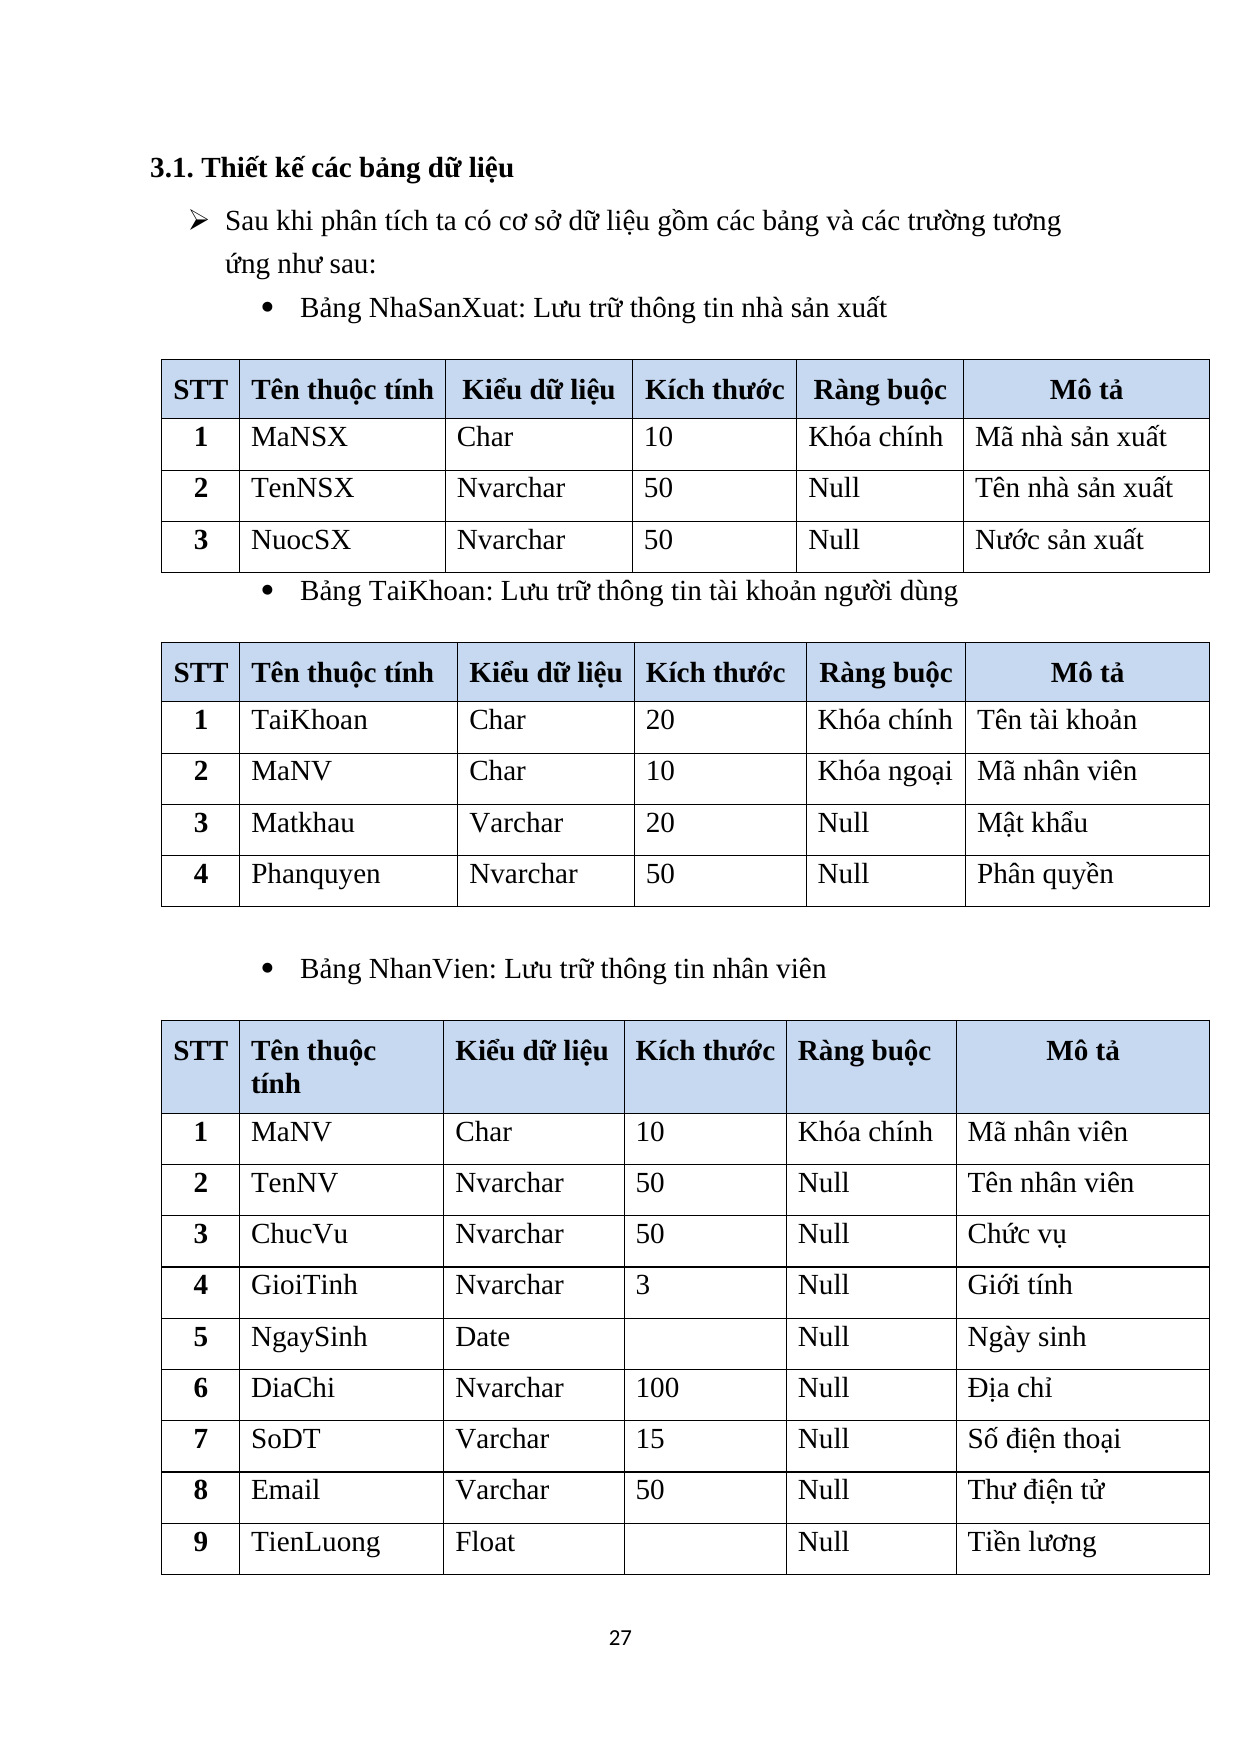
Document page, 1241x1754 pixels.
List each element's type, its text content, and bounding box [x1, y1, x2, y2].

table_header Kiểu dữ liệu [446, 360, 632, 418]
table_cell 6 [162, 1370, 239, 1420]
table_cell Nvarchar [444, 1165, 624, 1215]
table_cell Khóa chính [787, 1114, 956, 1164]
table_cell GioiTinh [240, 1268, 443, 1318]
table_header STT [162, 1021, 239, 1113]
table_header Tên thuộc tính [240, 1021, 443, 1113]
table_cell 10 [633, 419, 796, 469]
table_cell Null [787, 1165, 956, 1215]
table_cell 50 [633, 522, 796, 572]
table_cell 9 [162, 1524, 239, 1574]
list Sau khi phân tích ta có cơ sở dữ liệu gồm các bảng và các trường tương ứng như sau: [187, 203, 1090, 280]
table_cell 50 [625, 1216, 786, 1266]
table_cell Float [444, 1524, 624, 1574]
table_cell MaNV [240, 754, 457, 804]
table_cell Khóa chính [797, 419, 963, 469]
table_cell Null [787, 1421, 956, 1471]
table_cell Nvarchar [446, 522, 632, 572]
table_cell Null [787, 1524, 956, 1574]
table_cell Varchar [458, 805, 634, 855]
table_cell Null [787, 1268, 956, 1318]
table_cell 20 [635, 702, 806, 752]
table_cell Null [787, 1473, 956, 1523]
table_header Ràng buộc [807, 643, 965, 701]
table_cell Phanquyen [240, 856, 457, 906]
table_cell Mã nhân viên [966, 754, 1209, 804]
table_cell Null [797, 471, 963, 521]
table_cell Null [797, 522, 963, 572]
table_cell Tên tài khoản [966, 702, 1209, 752]
table_header Tên thuộc tính [240, 643, 457, 701]
table_cell 2 [162, 754, 239, 804]
table_cell 1 [162, 419, 239, 469]
table_cell NuocSX [240, 522, 445, 572]
table_cell Tên nhân viên [957, 1165, 1209, 1215]
table_cell Địa chỉ [957, 1370, 1209, 1420]
table_cell 50 [625, 1473, 786, 1523]
table_header STT [162, 360, 239, 418]
table_cell Khóa ngoại [807, 754, 965, 804]
table_header Kích thước [635, 643, 806, 701]
table_cell 50 [625, 1165, 786, 1215]
table_cell TenNV [240, 1165, 443, 1215]
table_cell Varchar [444, 1473, 624, 1523]
table_cell 15 [625, 1421, 786, 1471]
table_cell Tên nhà sản xuất [964, 471, 1209, 521]
table_cell [625, 1319, 786, 1369]
table_cell 100 [625, 1370, 786, 1420]
table_cell 1 [162, 702, 239, 752]
table_cell Varchar [444, 1421, 624, 1471]
table_cell Chức vụ [957, 1216, 1209, 1266]
table_cell SoDT [240, 1421, 443, 1471]
table_cell 50 [633, 471, 796, 521]
table_cell Nvarchar [444, 1216, 624, 1266]
table_cell Char [458, 702, 634, 752]
table_cell 3 [162, 805, 239, 855]
table_cell Mật khẩu [966, 805, 1209, 855]
text 3.1. Thiết kế các bảng dữ liệu [150, 150, 1090, 183]
table_cell Nvarchar [458, 856, 634, 906]
table_cell Thư điện tử [957, 1473, 1209, 1523]
table_cell 4 [162, 1268, 239, 1318]
table_cell Matkhau [240, 805, 457, 855]
table_cell 50 [635, 856, 806, 906]
table_cell 3 [162, 522, 239, 572]
table_cell Phân quyền [966, 856, 1209, 906]
table_cell ChucVu [240, 1216, 443, 1266]
table_header Kích thước [633, 360, 796, 418]
table_cell Null [787, 1216, 956, 1266]
table_cell DiaChi [240, 1370, 443, 1420]
table_header Kiểu dữ liệu [458, 643, 634, 701]
table_cell 3 [625, 1268, 786, 1318]
table_cell 10 [635, 754, 806, 804]
table_header Mô tả [964, 360, 1209, 418]
table_cell Ngày sinh [957, 1319, 1209, 1369]
table_cell Mã nhà sản xuất [964, 419, 1209, 469]
table_cell MaNV [240, 1114, 443, 1164]
table_cell Khóa chính [807, 702, 965, 752]
table_cell MaNSX [240, 419, 445, 469]
table_cell 20 [635, 805, 806, 855]
table_cell Nvarchar [444, 1370, 624, 1420]
list Bảng NhaSanXuat: Lưu trữ thông tin nhà sản xuất [262, 290, 1090, 324]
table_header Kiểu dữ liệu [444, 1021, 624, 1113]
table_cell TaiKhoan [240, 702, 457, 752]
table_cell 10 [625, 1114, 786, 1164]
table_cell 7 [162, 1421, 239, 1471]
table_cell Null [787, 1370, 956, 1420]
table_cell 1 [162, 1114, 239, 1164]
list Bảng TaiKhoan: Lưu trữ thông tin tài khoản người dùng [262, 573, 1090, 607]
table_cell Nvarchar [446, 471, 632, 521]
table_cell 3 [162, 1216, 239, 1266]
table_header Mô tả [957, 1021, 1209, 1113]
table_cell Mã nhân viên [957, 1114, 1209, 1164]
table_cell Null [807, 805, 965, 855]
table_cell Char [444, 1114, 624, 1164]
table_cell Char [458, 754, 634, 804]
table_cell Null [787, 1319, 956, 1369]
table_cell Giới tính [957, 1268, 1209, 1318]
table_cell Null [807, 856, 965, 906]
table_header Ràng buộc [787, 1021, 956, 1113]
table_header STT [162, 643, 239, 701]
table_cell NgaySinh [240, 1319, 443, 1369]
table_cell Số điện thoại [957, 1421, 1209, 1471]
table_cell Char [446, 419, 632, 469]
list Bảng NhanVien: Lưu trữ thông tin nhân viên [262, 951, 1090, 984]
table_cell 2 [162, 1165, 239, 1215]
table_header Tên thuộc tính [240, 360, 445, 418]
table_cell Date [444, 1319, 624, 1369]
table_cell Nước sản xuất [964, 522, 1209, 572]
table_cell Email [240, 1473, 443, 1523]
table_header Ràng buộc [797, 360, 963, 418]
table_cell 5 [162, 1319, 239, 1369]
table_cell [625, 1524, 786, 1574]
table_header Mô tả [966, 643, 1209, 701]
table_cell 2 [162, 471, 239, 521]
table_cell Tiền lương [957, 1524, 1209, 1574]
table_header Kích thước [625, 1021, 786, 1113]
table_cell Nvarchar [444, 1268, 624, 1318]
table_cell TienLuong [240, 1524, 443, 1574]
table_cell 4 [162, 856, 239, 906]
table_cell TenNSX [240, 471, 445, 521]
table_cell 8 [162, 1473, 239, 1523]
